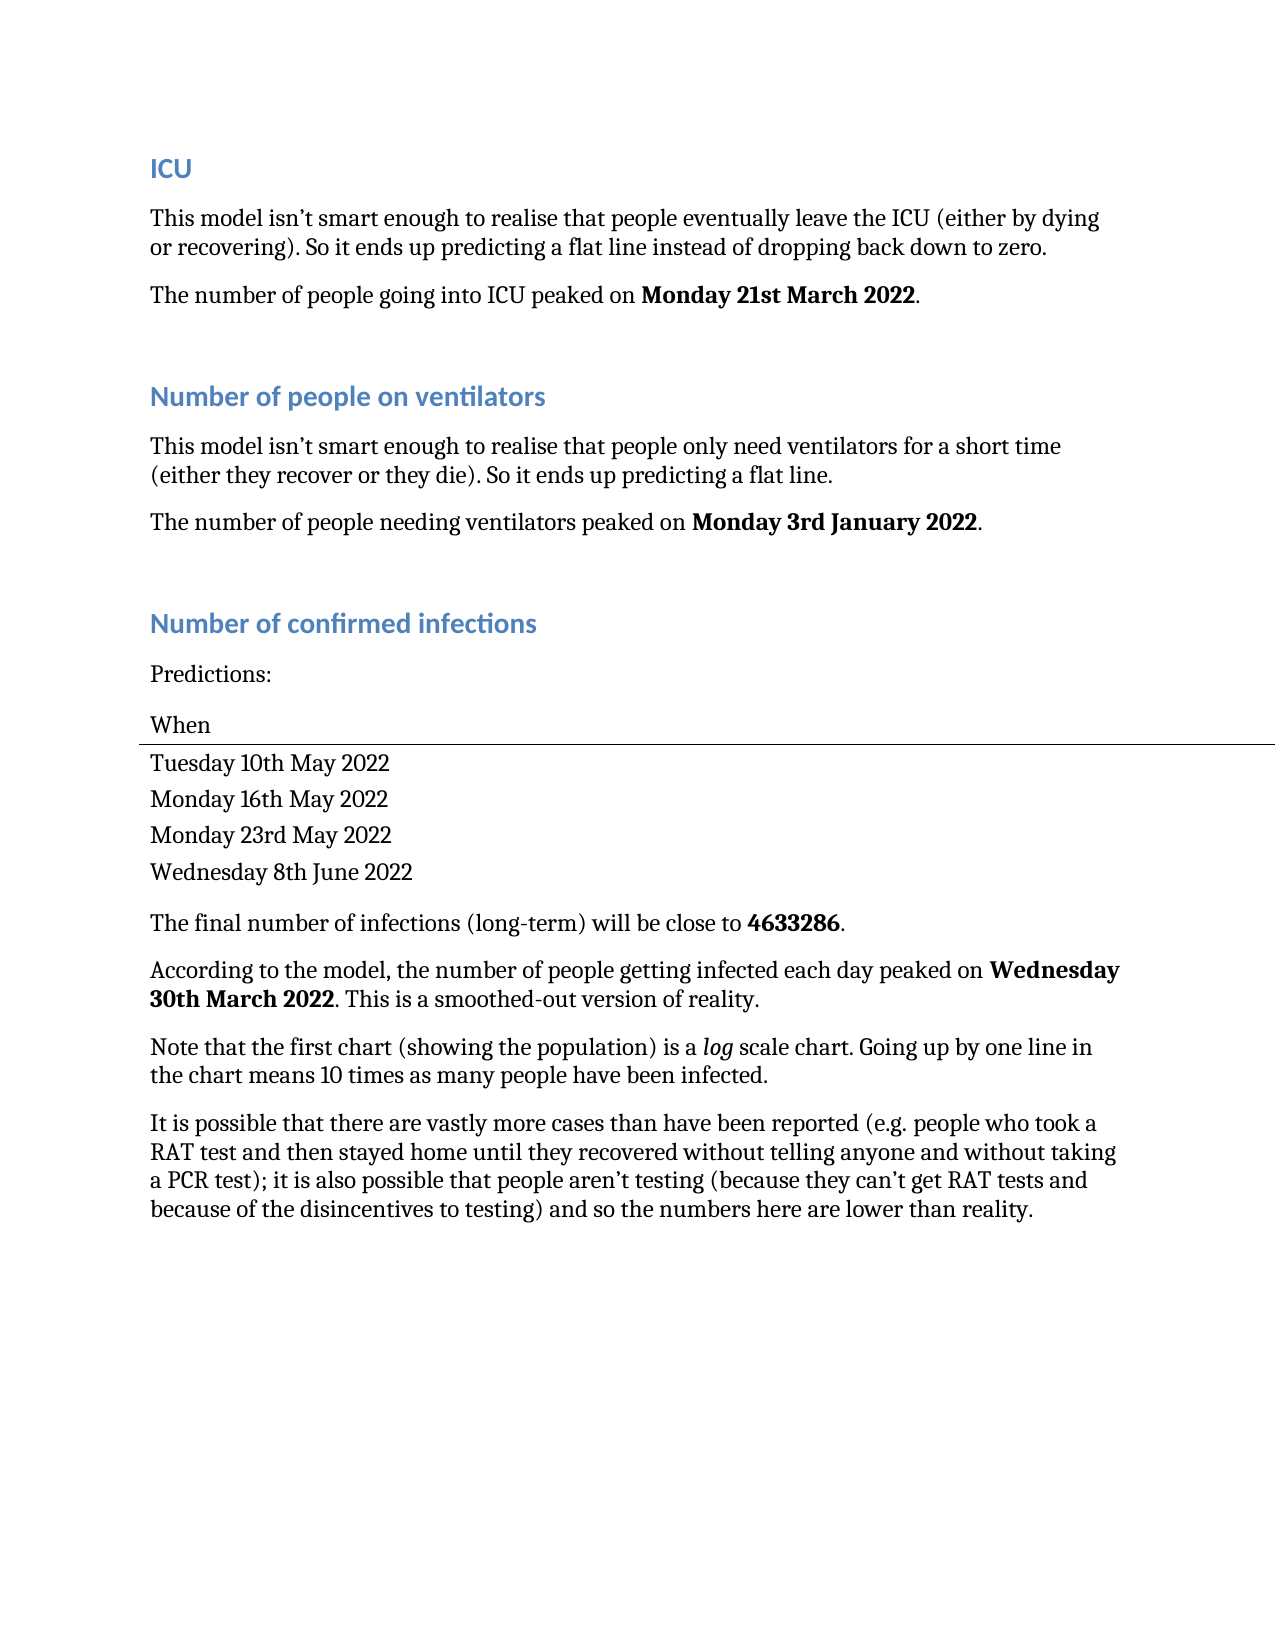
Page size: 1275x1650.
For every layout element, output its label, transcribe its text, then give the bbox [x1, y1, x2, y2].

text This model isn’t smart enough to realise that people only need ventilators for a short time (either they recover or they die). So it ends up predicting a flat line. [150, 432, 1125, 489]
subtitle Number of people on ventilators [150, 378, 1125, 413]
table_cell Monday 16th May 2022 [139, 781, 1275, 818]
text It is possible that there are vastly more cases than have been reported (e.g. people who took a RAT test and then stayed home until they recovered without telling anyone and without taking a PCR test); it is also possible that people aren’t testing (because they can’t get RAT tests and because of the disincentives to testing) and so the numbers here are lower than reality. [150, 1109, 1125, 1224]
subtitle Number of confirmed infections [150, 605, 1125, 641]
table_cell Wednesday 8th June 2022 [139, 854, 1275, 890]
text The number of people needing ventilators peaked on Monday 3rd January 2022. [150, 508, 1125, 537]
text Predictions: [150, 660, 1125, 688]
subtitle ICU [150, 150, 1125, 186]
text According to the model, the number of people getting infected each day peaked on Wednesday 30th March 2022. This is a smoothed-out version of reality. [150, 956, 1125, 1014]
text The number of people going into ICU peaked on Monday 21st March 2022. [150, 281, 1125, 309]
text The final number of infections (long-term) will be close to 4633286. [150, 909, 1125, 938]
table_cell Tuesday 10th May 2022 [139, 745, 1275, 781]
text This model isn’t smart enough to realise that people eventually leave the ICU (either by dying or recovering). So it ends up predicting a flat line instead of dropping back down to zero. [150, 204, 1125, 262]
text Note that the first chart (showing the population) is a log scale chart. Going up by one line in the chart means 10 times as many people have been infected. [150, 1033, 1125, 1090]
table_header When [139, 707, 1275, 743]
table_cell Monday 23rd May 2022 [139, 818, 1275, 854]
